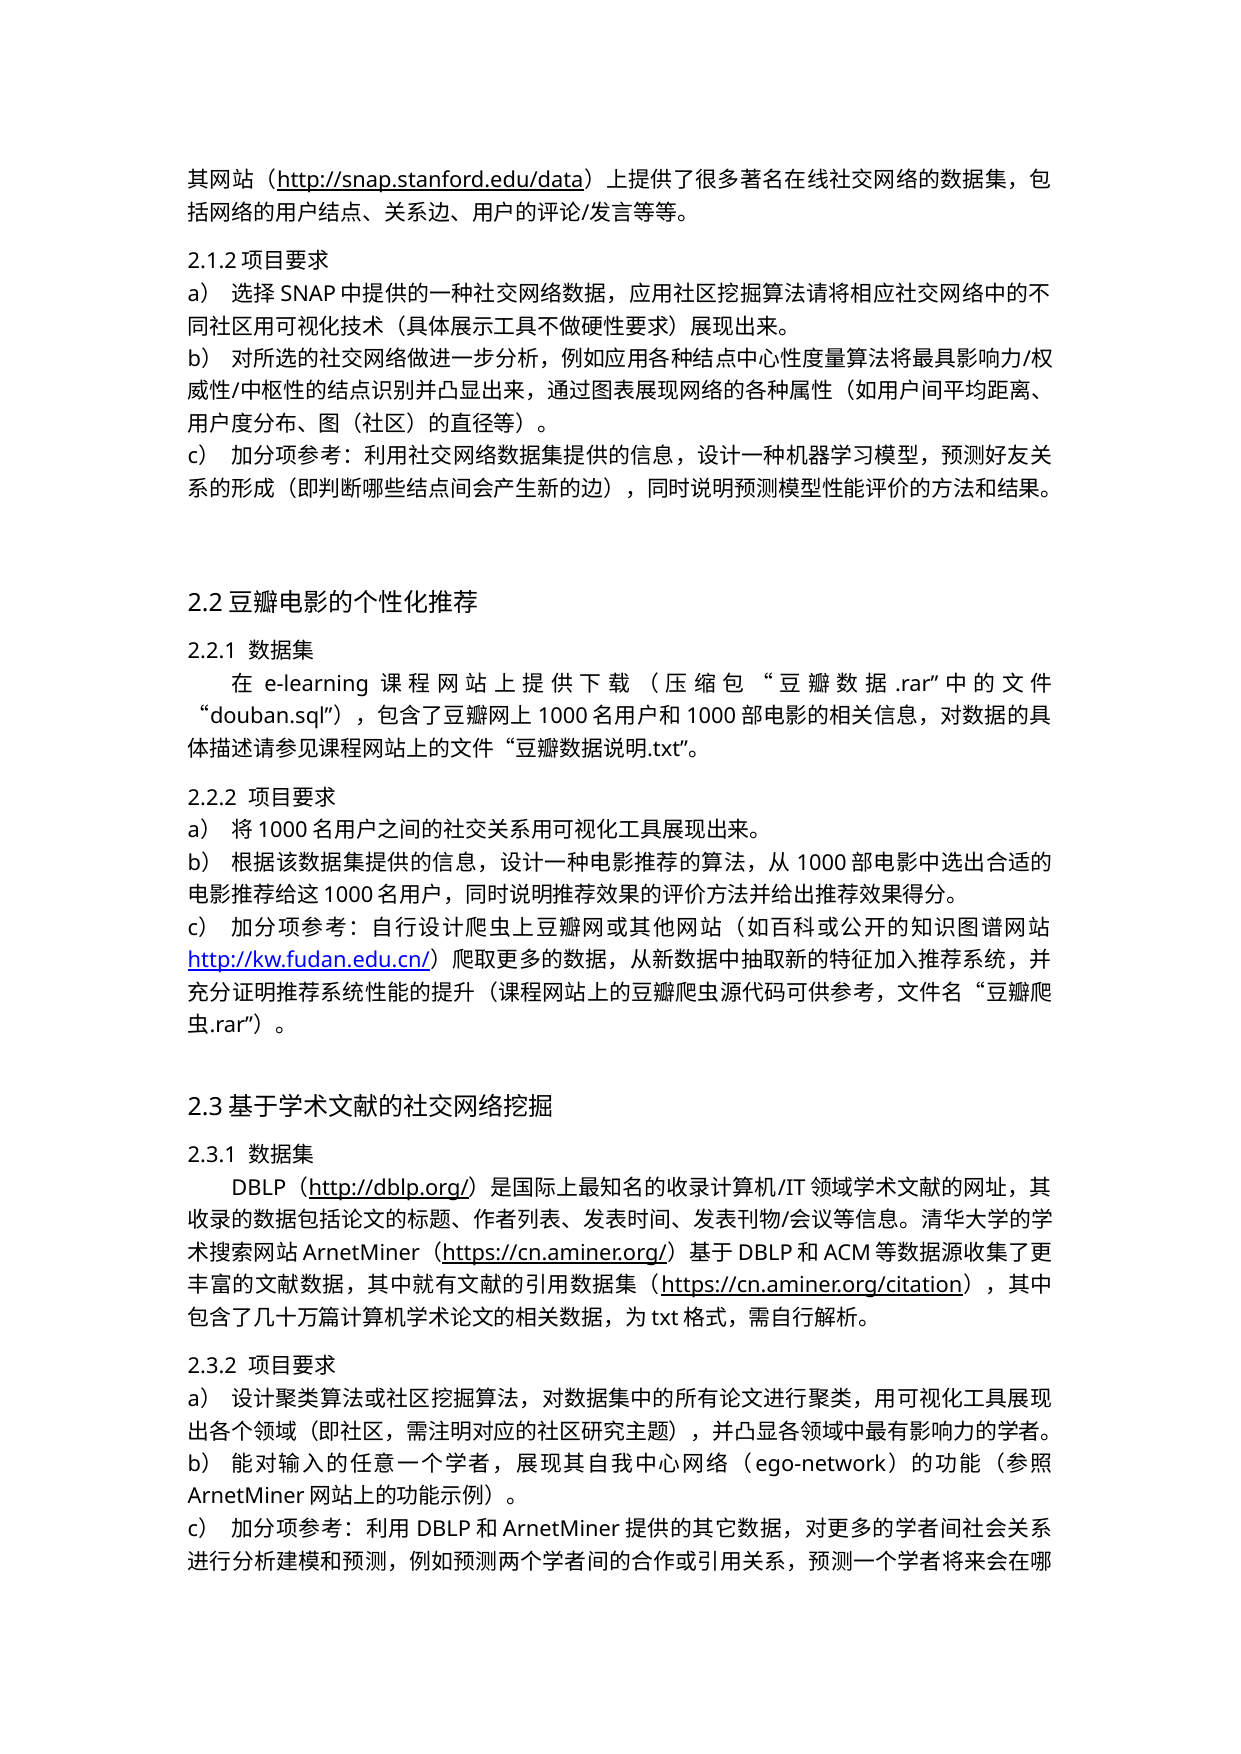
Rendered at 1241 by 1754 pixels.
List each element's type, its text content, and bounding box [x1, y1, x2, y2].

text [187, 1511, 1053, 1576]
text b） 能对输入的任意一个学者，展现其自我中心网络（ego-network）的功能（参照ArnetMiner网站上的功能示例）。 [187, 1446, 1053, 1511]
text 2.2豆瓣电影的个性化推荐 [187, 568, 1053, 633]
text DBLP（http://dblp.org/）是国际上最知名的收录计算机/IT领域学术文献的网址，其收录的数据包括论文的标题、作者列表、发表时间、发表刊物/会议等信息。清华大学的学术搜索网站ArnetMiner（https://cn.aminer.org/）基于DBLP和ACM等数据源收集了更丰富的文献数据，其中就有文献的引用数据集（https://cn.aminer.org/citation），其中包含了几十万篇计算机学术论文的相关数据，为txt格式，需自行解析。 [187, 1169, 1053, 1332]
text a） 设计聚类算法或社区挖掘算法，对数据集中的所有论文进行聚类，用可视化工具展现出各个领域（即社区，需注明对应的社区研究主题），并凸显各领域中最有影响力的学者。 [187, 1381, 1053, 1446]
text 在e-learning课程网站上提供下载（压缩包“豆瓣数据.rar”中的文件“douban.sql”），包含了豆瓣网上1000名用户和1000部电影的相关信息，对数据的具体描述请参见课程网站上的文件“豆瓣数据说明.txt”。 [187, 666, 1053, 763]
text c） 加分项参考：自行设计爬虫上豆瓣网或其他网站（如百科或公开的知识图谱网站http://kw.fudan.edu.cn/）爬取更多的数据，从新数据中抽取新的特征加入推荐系统，并充分证明推荐系统性能的提升（课程网站上的豆瓣爬虫源代码可供参考，文件名“豆瓣爬虫.rar”）。 [187, 909, 1053, 1039]
text a） 选择SNAP中提供的一种社交网络数据，应用社区挖掘算法请将相应社交网络中的不同社区用可视化技术（具体展示工具不做硬性要求）展现出来。 [187, 276, 1053, 341]
text 2.2.2 项目要求 [187, 779, 1053, 812]
text b） 对所选的社交网络做进一步分析，例如应用各种结点中心性度量算法将最具影响力/权威性/中枢性的结点识别并凸显出来，通过图表展现网络的各种属性（如用户间平均距离、用户度分布、图（社区）的直径等）。 [187, 341, 1053, 438]
text c） 加分项参考：利用社交网络数据集提供的信息，设计一种机器学习模型，预测好友关系的形成（即判断哪些结点间会产生新的边），同时说明预测模型性能评价的方法和结果。 [187, 438, 1053, 503]
text 2.3.1 数据集 [187, 1137, 1053, 1169]
text 2.3.2 项目要求 [187, 1348, 1053, 1381]
text 2.1.2项目要求 [187, 243, 1053, 276]
text 2.3基于学术文献的社交网络挖掘 [187, 1072, 1053, 1137]
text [187, 162, 1053, 227]
text 2.2.1 数据集 [187, 633, 1053, 666]
text a） 将1000名用户之间的社交关系用可视化工具展现出来。 [187, 812, 1053, 844]
text b） 根据该数据集提供的信息，设计一种电影推荐的算法，从1000部电影中选出合适的电影推荐给这1000名用户，同时说明推荐效果的评价方法并给出推荐效果得分。 [187, 844, 1053, 909]
